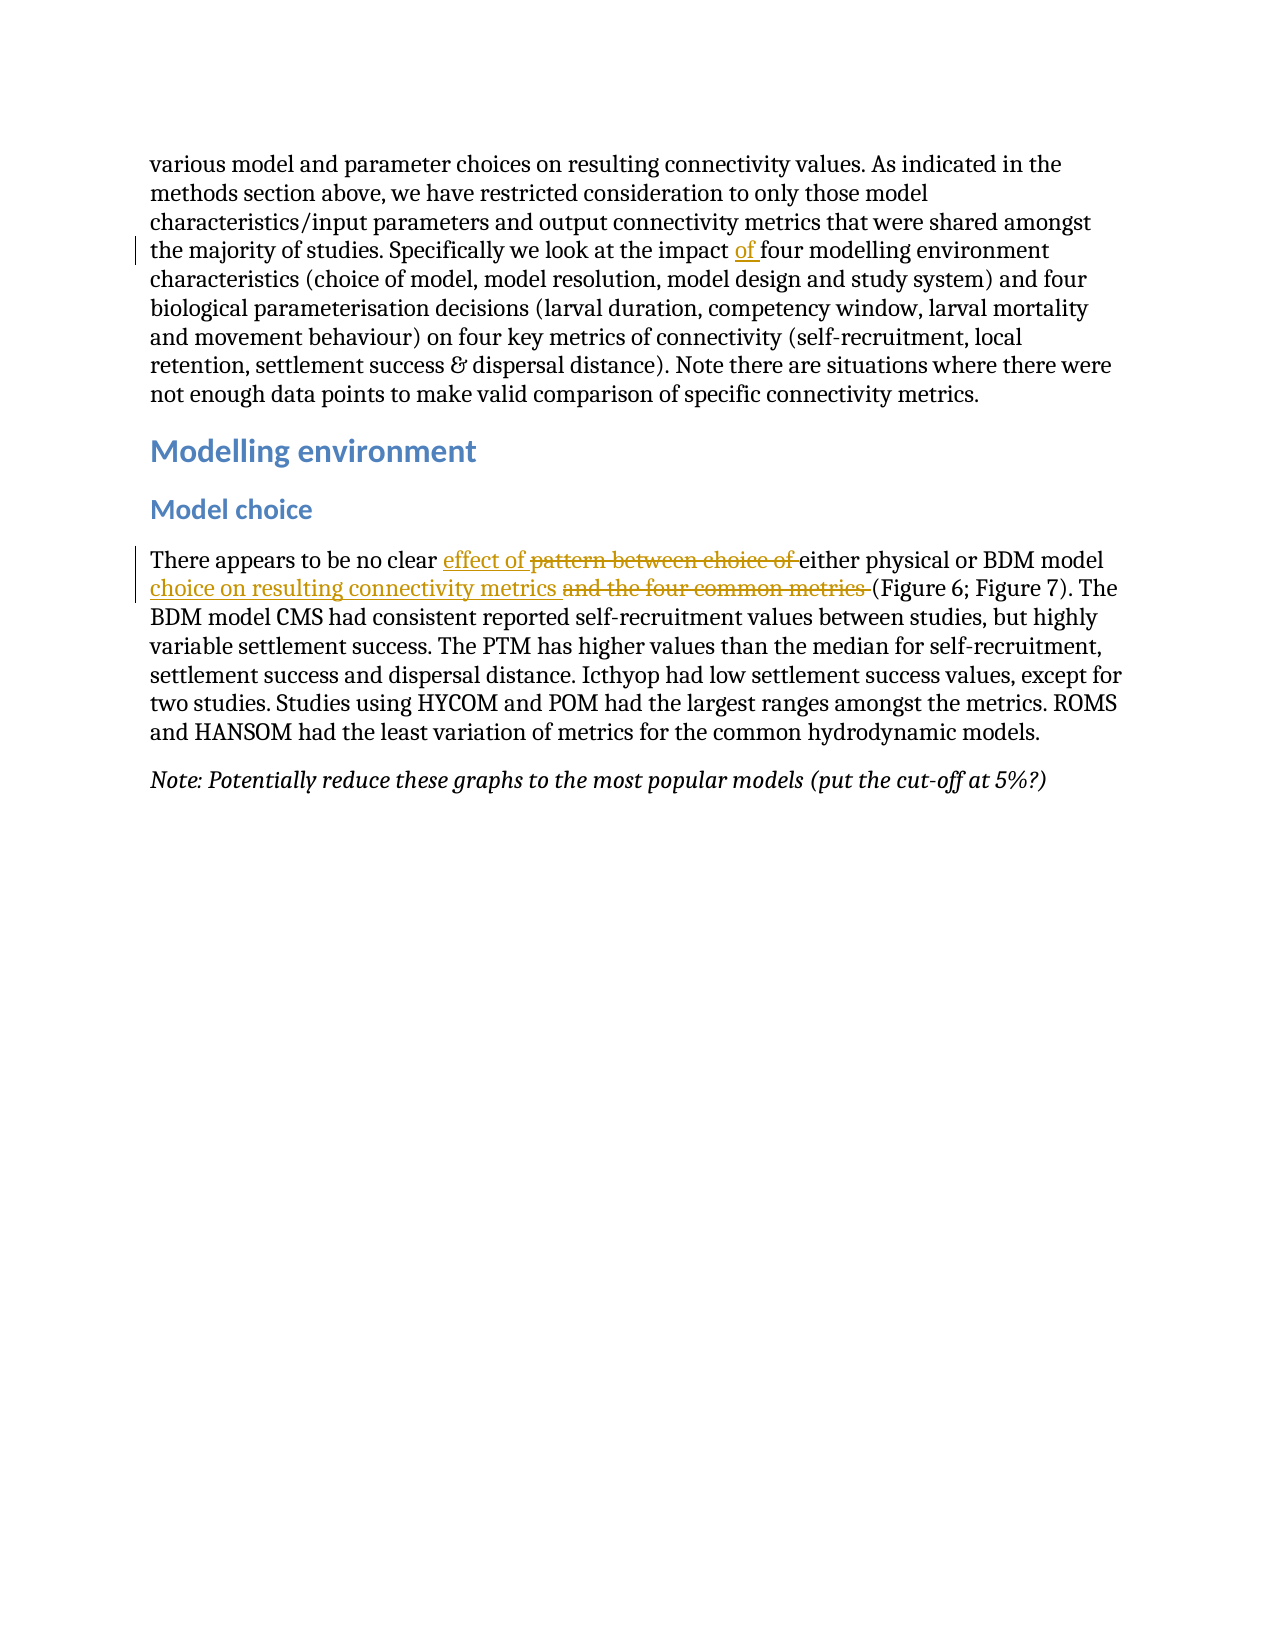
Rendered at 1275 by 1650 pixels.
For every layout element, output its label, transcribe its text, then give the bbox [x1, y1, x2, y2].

subtitle Model choice [150, 491, 1125, 527]
text There appears to be no clear either physical or BDM model (Figure 6; Figure 7). The BDM model CMS had consistent reported self-recruitment values between studies, but highly variable settlement success. The PTM has higher values than the median for self-recruitment, settlement success and dispersal distance. Icthyop had low settlement success values, except for two studies. Studies using HYCOM and POM had the largest ranges amongst the metrics. ROMS and HANSOM had the least variation of metrics for the common hydrodynamic models. [150, 546, 1125, 747]
subtitle Modelling environment [150, 429, 1125, 470]
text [150, 150, 1125, 409]
text Note: Potentially reduce these graphs to the most popular models (put the cut-off at 5%?) [150, 766, 1125, 794]
